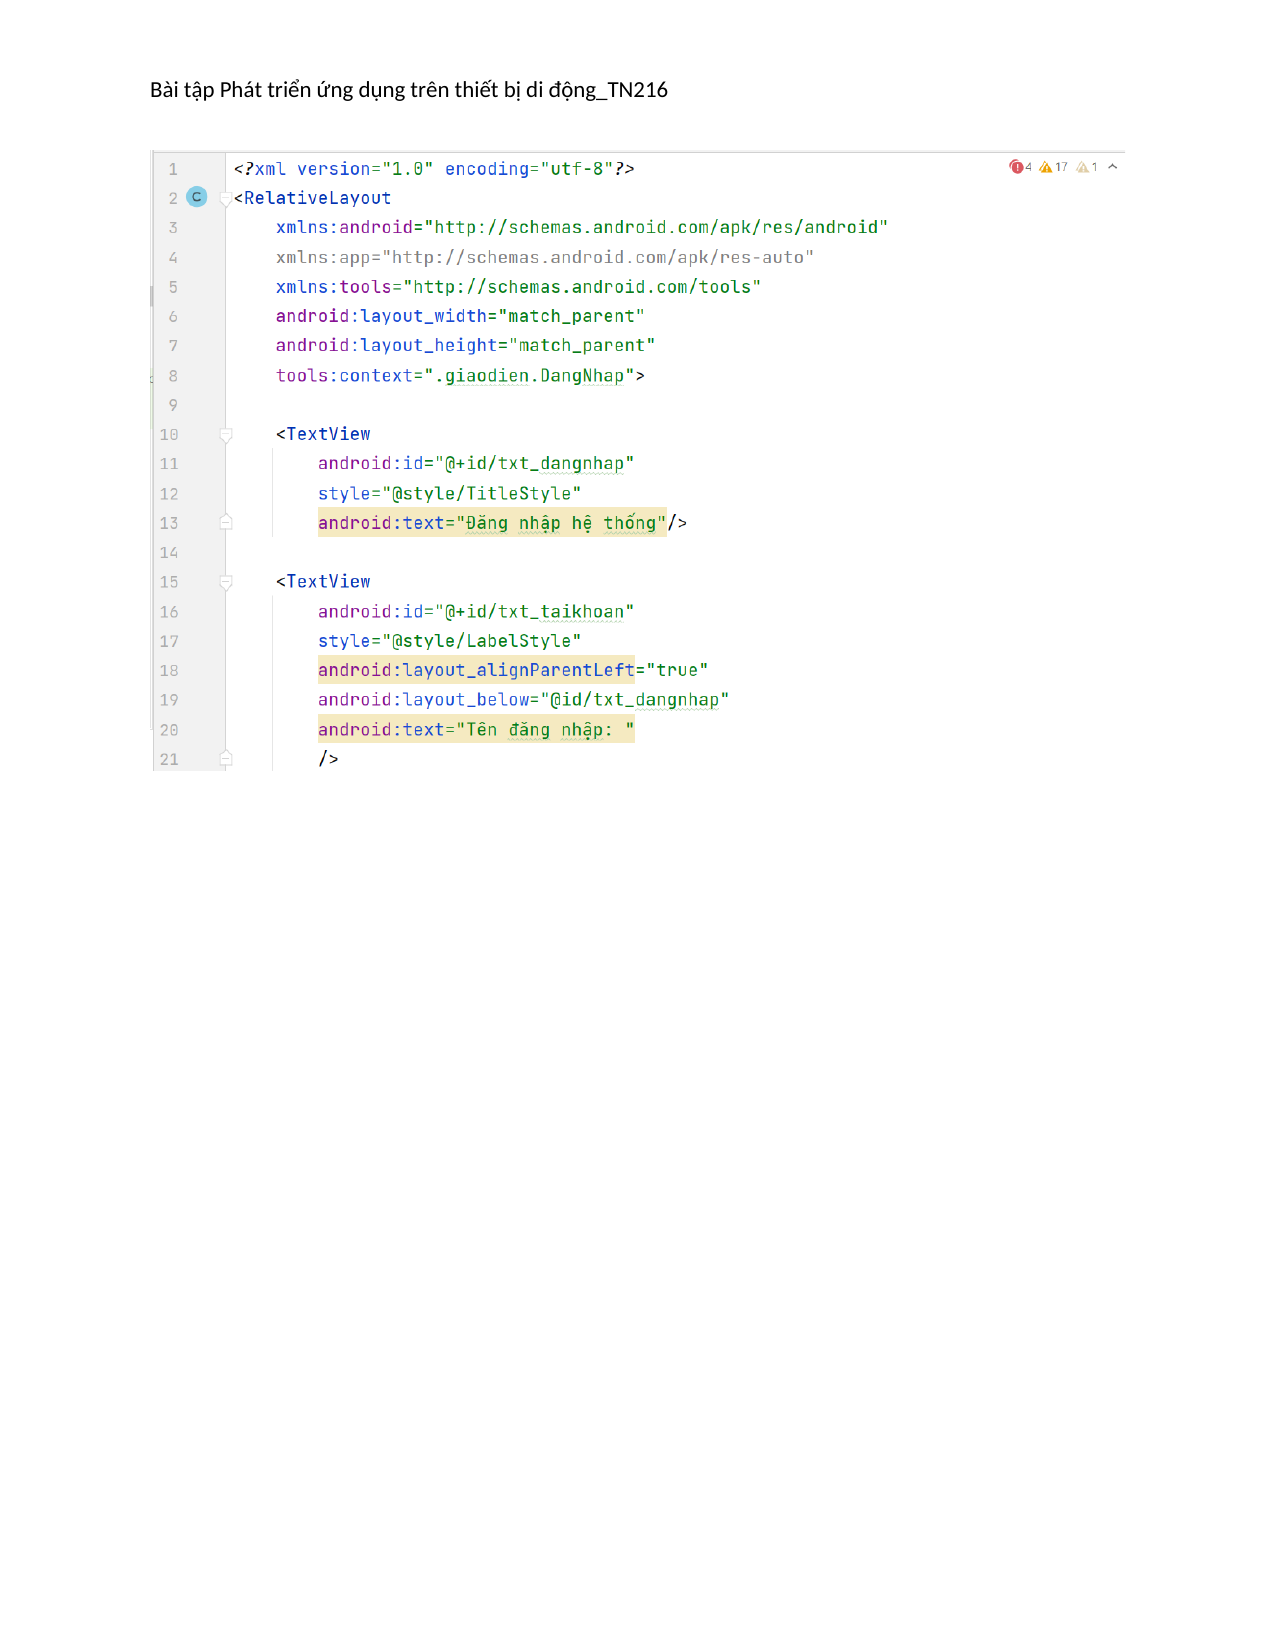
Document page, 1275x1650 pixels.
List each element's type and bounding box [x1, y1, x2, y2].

picture [150, 150, 1125, 771]
